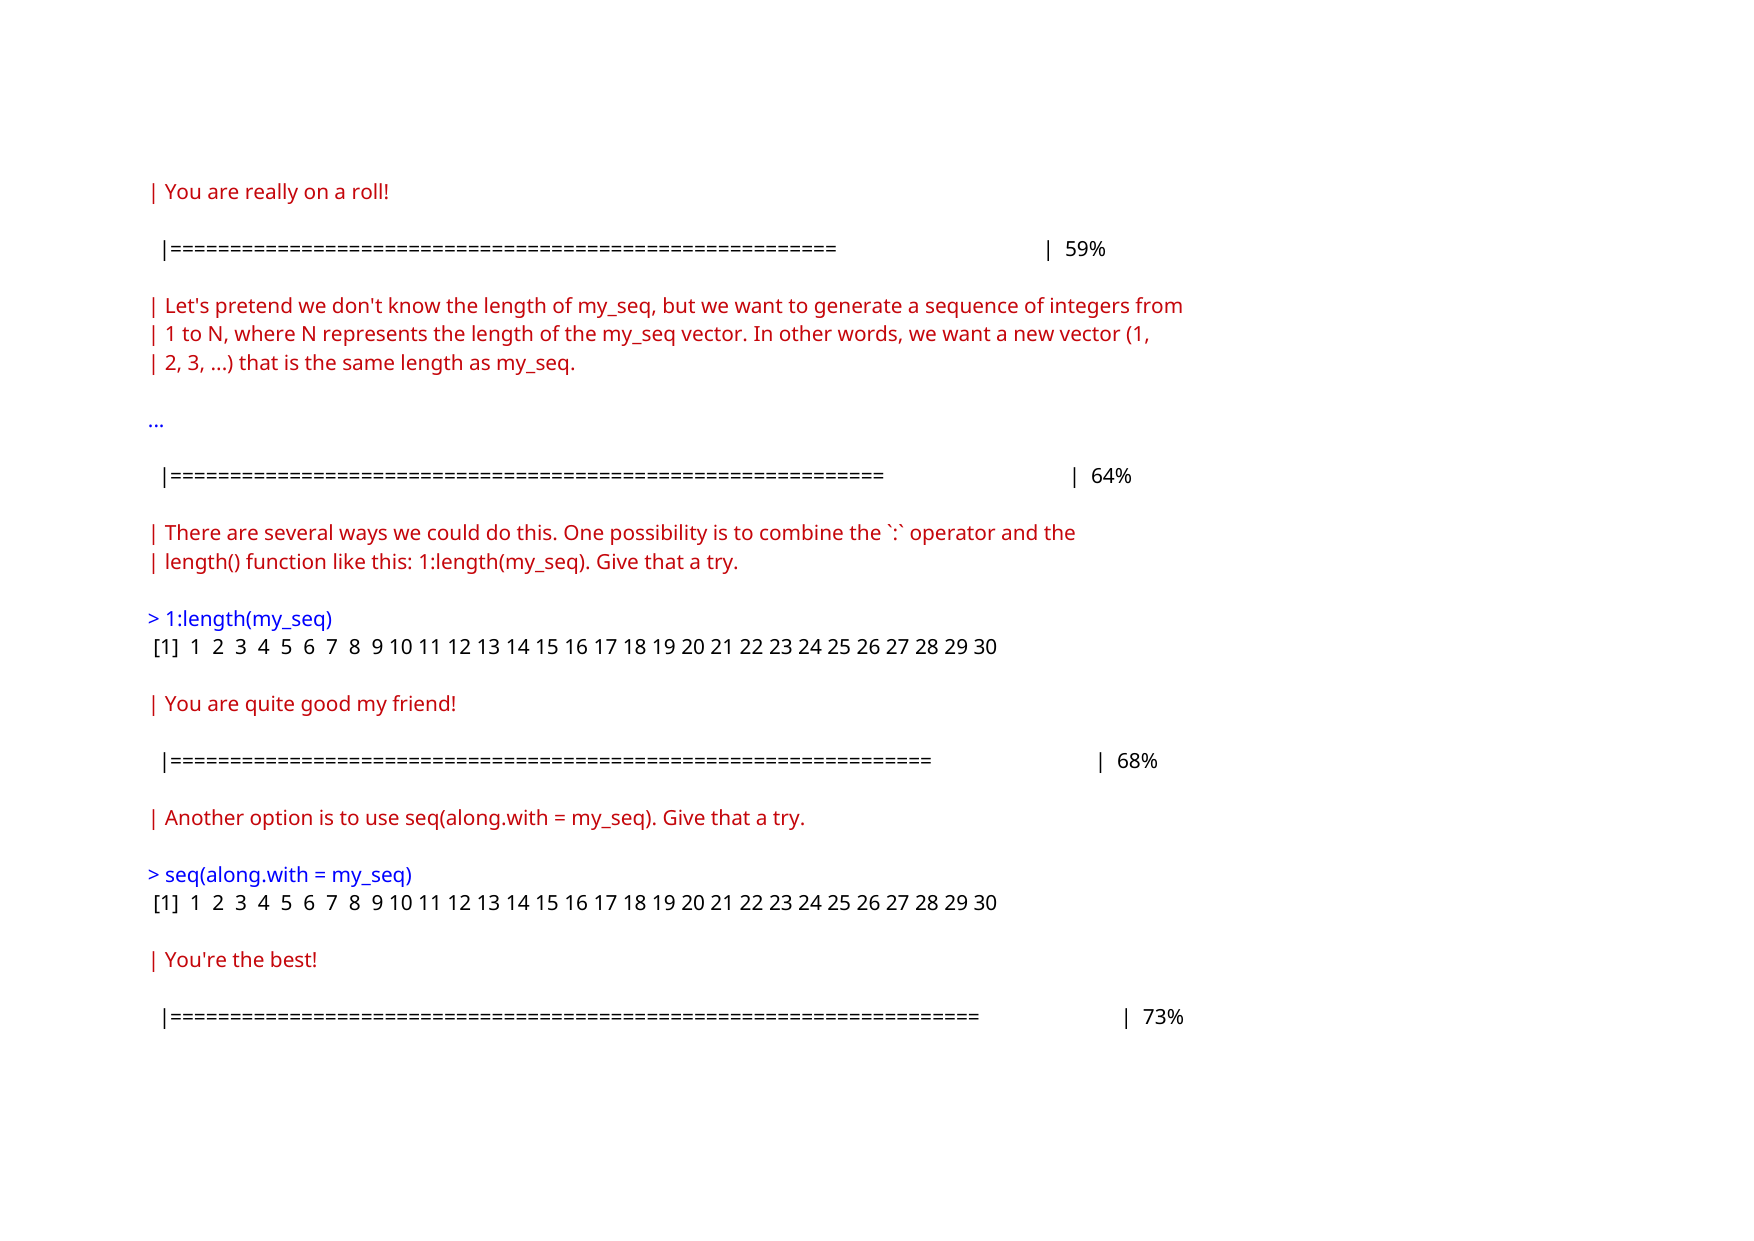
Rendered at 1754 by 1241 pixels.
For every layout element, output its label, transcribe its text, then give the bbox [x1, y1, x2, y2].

text > 1:length(my_seq) [148, 604, 1606, 632]
text | You're the best! [148, 945, 1606, 973]
text |======================================================== | 59% [148, 234, 1606, 262]
text |==================================================================== | 73% [148, 1002, 1606, 1030]
text | You are quite good my friend! [148, 689, 1606, 717]
text | You are really on a roll! [148, 177, 1606, 206]
text | length() function like this: 1:length(my_seq). Give that a try. [148, 547, 1606, 575]
text | 2, 3, ...) that is the same length as my_seq. [148, 348, 1606, 376]
text [1] 1 2 3 4 5 6 7 8 9 10 11 12 13 14 15 16 17 18 19 20 21 22 23 24 25 26 27 28 29 30 [148, 888, 1606, 917]
text > seq(along.with = my_seq) [148, 860, 1606, 888]
text |============================================================ | 64% [148, 462, 1606, 490]
text [1] 1 2 3 4 5 6 7 8 9 10 11 12 13 14 15 16 17 18 19 20 21 22 23 24 25 26 27 28 29 30 [148, 632, 1606, 661]
text |================================================================ | 68% [148, 746, 1606, 774]
text | There are several ways we could do this. One possibility is to combine the `:` operator and the [148, 518, 1606, 547]
text ... [148, 405, 1606, 433]
text | Let's pretend we don't know the length of my_seq, but we want to generate a sequence of integers from [148, 291, 1606, 319]
text | Another option is to use seq(along.with = my_seq). Give that a try. [148, 803, 1606, 831]
text | 1 to N, where N represents the length of the my_seq vector. In other words, we want a new vector (1, [148, 319, 1606, 348]
